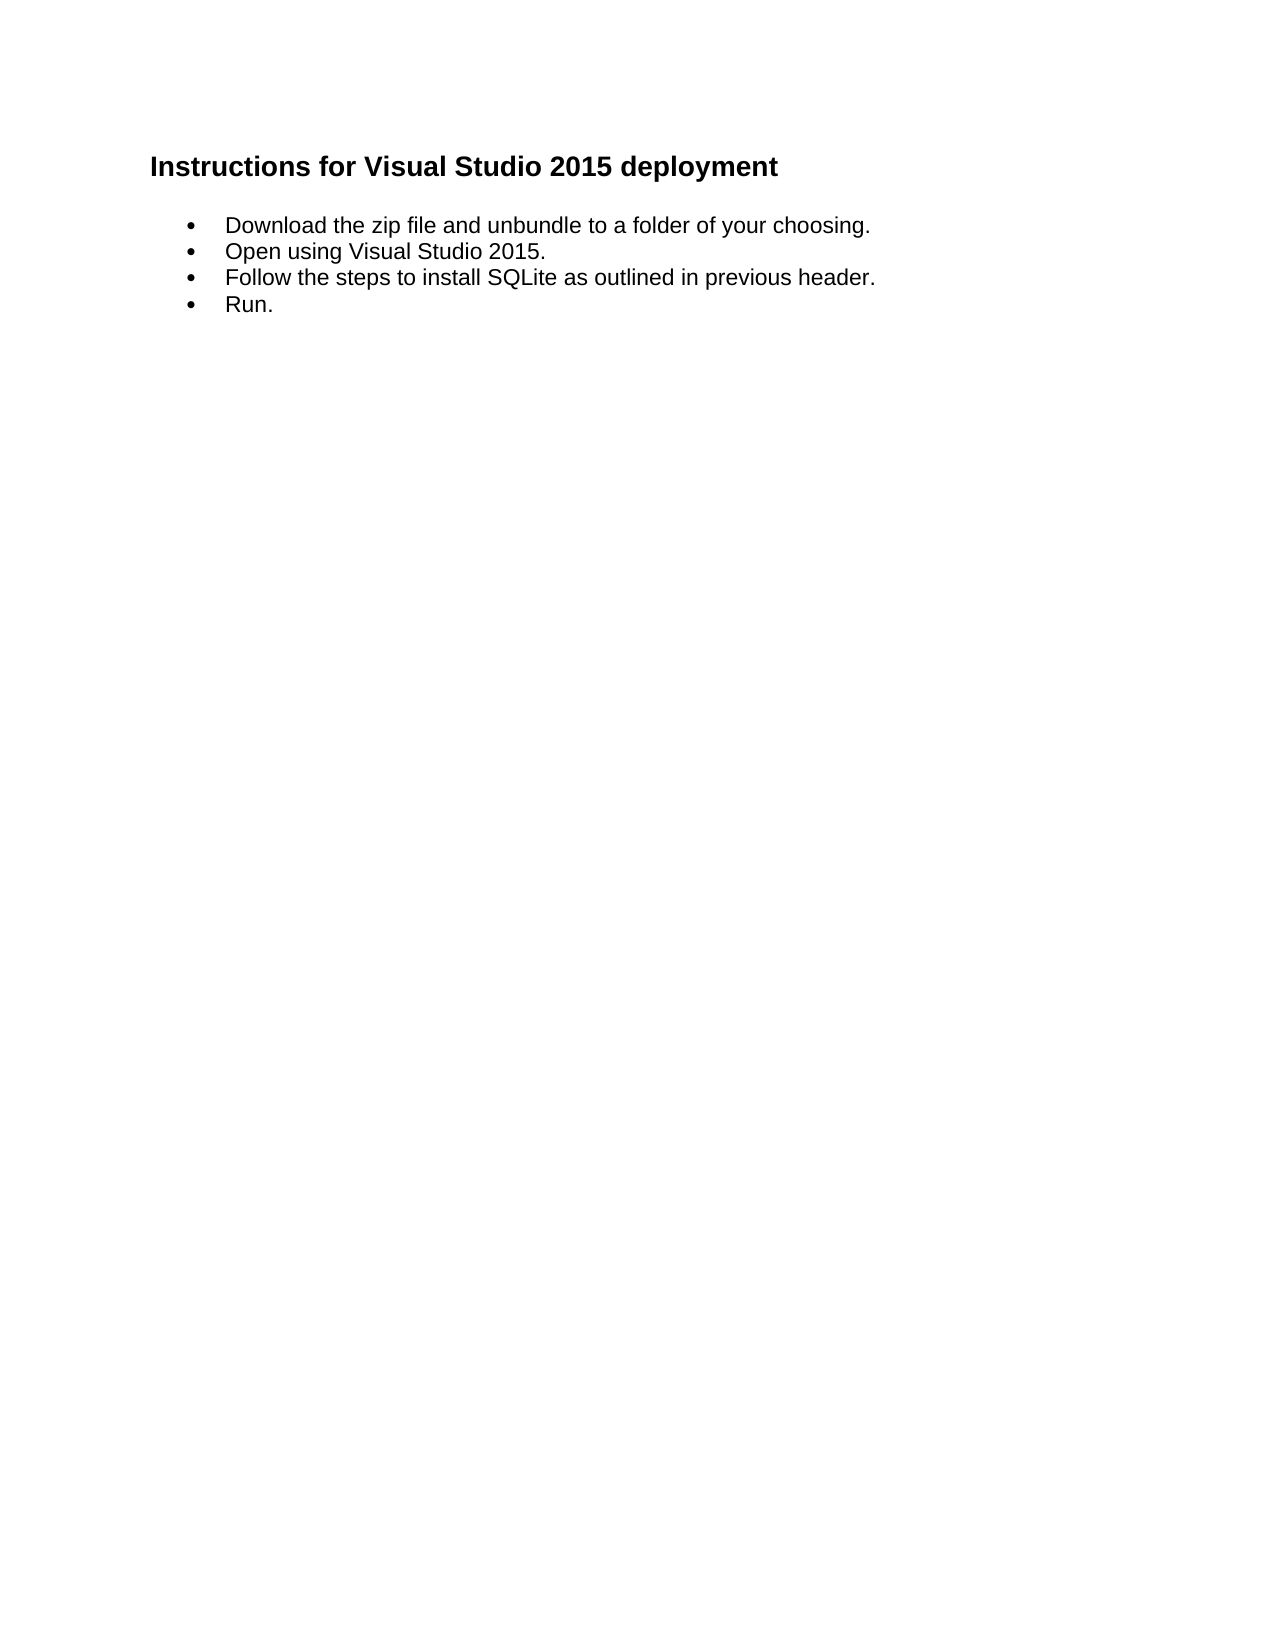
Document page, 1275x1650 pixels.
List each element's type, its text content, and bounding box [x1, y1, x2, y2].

list Download the zip file and unbundle to a folder of your choosing. [187, 212, 1125, 238]
list Run. [187, 291, 1125, 317]
list Follow the steps to install SQLite as outlined in previous header. [187, 264, 1125, 291]
subtitle Instructions for Visual Studio 2015 deployment [150, 150, 1125, 182]
list Open using Visual Studio 2015. [187, 238, 1125, 264]
